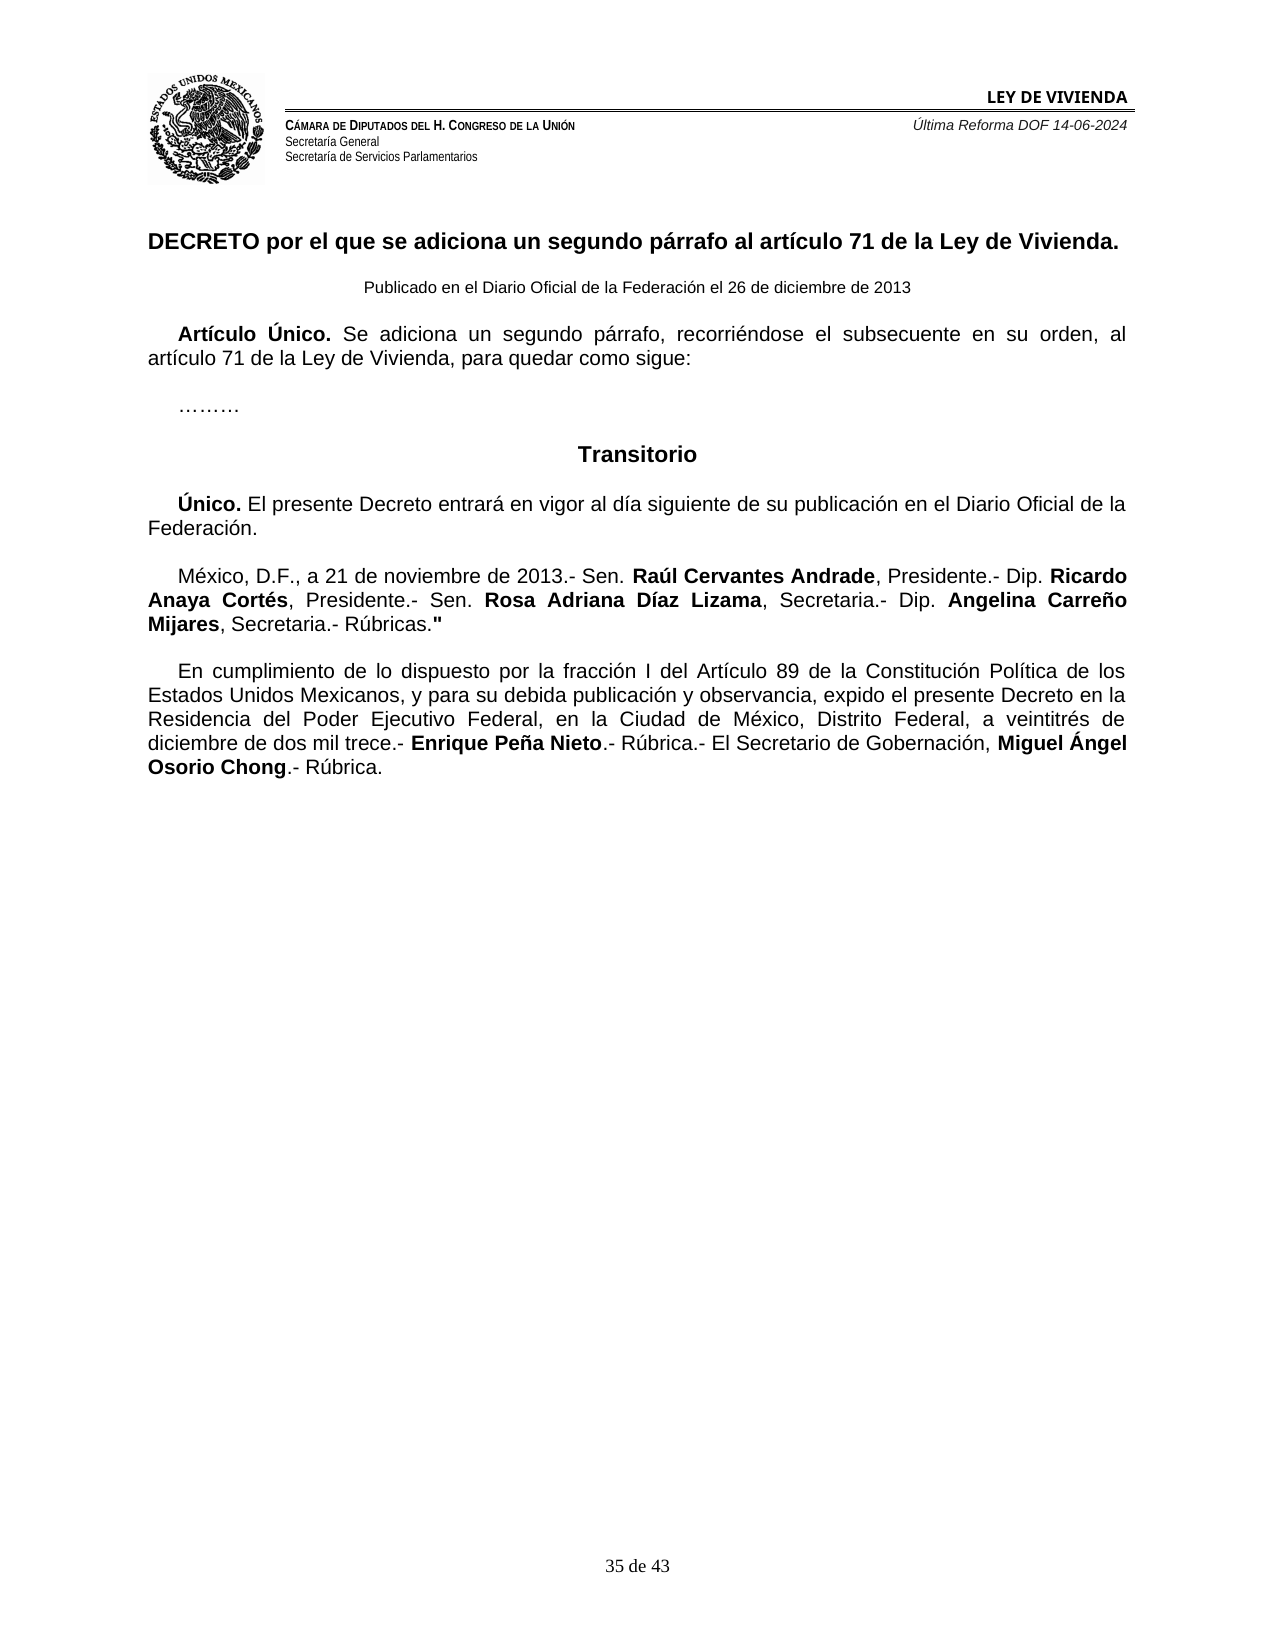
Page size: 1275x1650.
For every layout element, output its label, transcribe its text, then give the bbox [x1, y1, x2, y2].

text México, D.F., a 21 de noviembre de 2013.- Sen. Raúl Cervantes Andrade, Presidente.- Dip. Ricardo Anaya Cortés, Presidente.- Sen. Rosa Adriana Díaz Lizama, Secretaria.- Dip. Angelina Carreño Mijares, Secretaria.- Rúbricas." [148, 563, 1127, 635]
text En cumplimiento de lo dispuesto por la fracción I del Artículo 89 de la Constitución Política de los Estados Unidos Mexicanos, y para su debida publicación y observancia, expido el presente Decreto en la Residencia del Poder Ejecutivo Federal, en la Ciudad de México, Distrito Federal, a veintitrés de diciembre de dos mil trece.- Enrique Peña Nieto.- Rúbrica.- El Secretario de Gobernación, Miguel Ángel Osorio Chong.- Rúbrica. [148, 659, 1127, 779]
text DECRETO por el que se adiciona un segundo párrafo al artículo 71 de la Ley de Vivienda. [148, 228, 1127, 254]
text Artículo Único. Se adiciona un segundo párrafo, recorriéndose el subsecuente en su orden, al artículo 71 de la Ley de Vivienda, para quedar como sigue: [148, 321, 1127, 369]
text Transitorio [148, 441, 1127, 468]
text Publicado en el Diario Oficial de la Federación el 26 de diciembre de 2013 [148, 278, 1127, 297]
text ……… [148, 393, 1127, 417]
text Único. El presente Decreto entrará en vigor al día siguiente de su publicación en el Diario Oficial de la Federación. [148, 492, 1127, 539]
